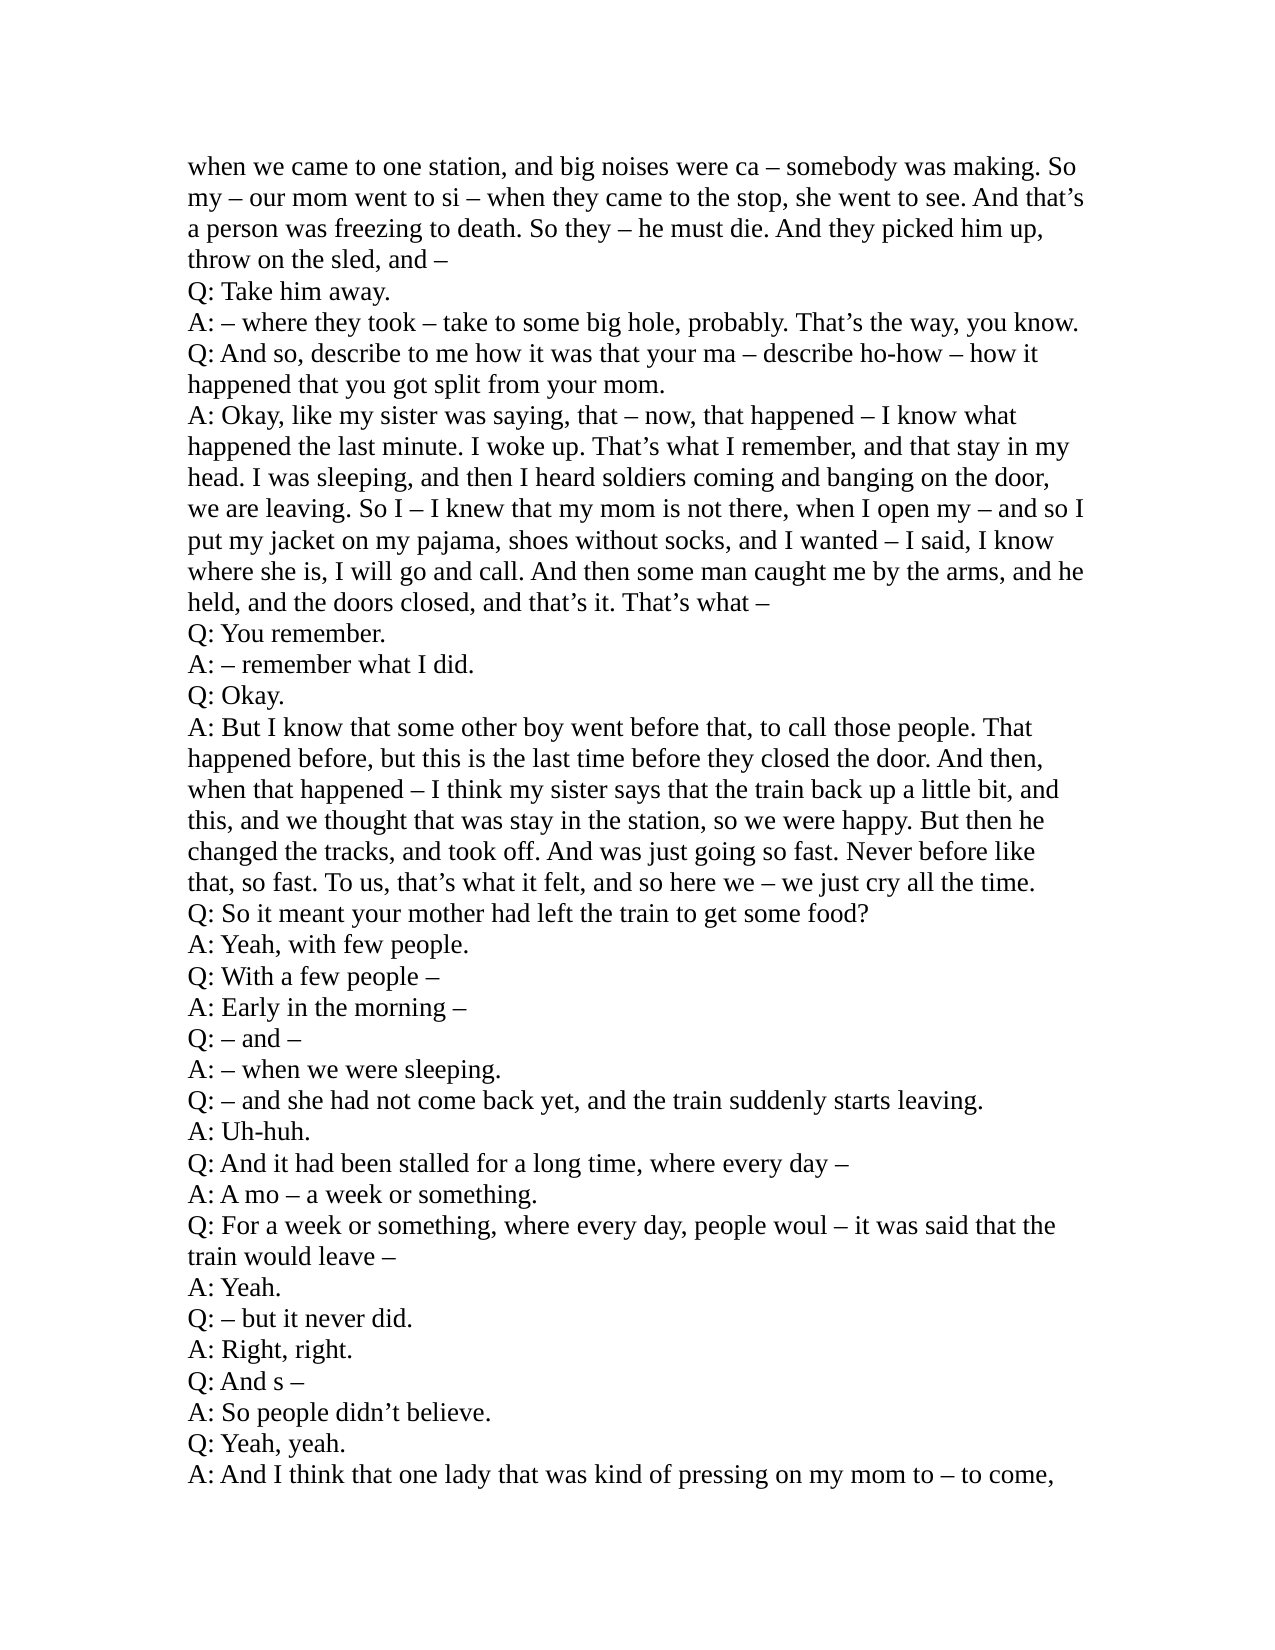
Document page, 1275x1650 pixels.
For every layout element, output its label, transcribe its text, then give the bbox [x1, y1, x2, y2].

text Q: You remember. [187, 804, 1087, 835]
text Q: And so, describe to me how it was that your ma – describe ho-how – how it happened that you got split from your mom. [187, 524, 1087, 586]
text Q: Okay. [187, 866, 1087, 897]
text A: Yeah, with few people. [187, 1116, 1087, 1147]
text A: – where they took – take to some big hole, probably. That’s the way, you know. [187, 493, 1087, 524]
text A: And he died. And what happened, because when you stand in the line there are windows, you can see what’s going on, in the early mar – morning, the sled comes with two guys, and they are just – one time, there were persons sitting on the bench, was dead, frozen. So they just pick him up, throw on the sled, and keep going, and – but that we witness. And you never forget that. So – and then one – when we were still on the sled, I think going that way, ba – to the freedom, some – when we came to one station, and big noises were ca – somebody was making. So my – our mom went to si – when they came to the stop, she went to see. And that’s a person was freezing to death. So they – he must die. And they picked him up, throw on the sled, and – [187, 150, 1087, 461]
text A: – remember what I did. [187, 835, 1087, 866]
text Q: With a few people – [187, 1147, 1087, 1178]
text Q: Take him away. [187, 461, 1087, 493]
text A: Yeah. [187, 1458, 1087, 1489]
text A: A mo – a week or something. [187, 1365, 1087, 1396]
text Q: And it had been stalled for a long time, where every day – [187, 1333, 1087, 1365]
text A: But I know that some other boy went before that, to call those people. That happened before, but this is the last time before they closed the door. And then, when that happened – I think my sister says that the train back up a little bit, and this, and we thought that was stay in the station, so we were happy. But then he changed the tracks, and took off. And was just going so fast. Never before like that, so fast. To us, that’s what it felt, and so here we – we just cry all the time. [187, 897, 1087, 1084]
text Q: So it meant your mother had left the train to get some food? [187, 1084, 1087, 1116]
text A: Okay, like my sister was saying, that – now, that happened – I know what happened the last minute. I woke up. That’s what I remember, and that stay in my head. I was sleeping, and then I heard soldiers coming and banging on the door, we are leaving. So I – I knew that my mom is not there, when I open my – and so I put my jacket on my pajama, shoes without socks, and I wanted – I said, I know where she is, I will go and call. And then some man caught me by the arms, and he held, and the doors closed, and that’s it. That’s what – [187, 586, 1087, 804]
text Q: – and she had not come back yet, and the train suddenly starts leaving. [187, 1271, 1087, 1302]
text A: – when we were sleeping. [187, 1240, 1087, 1271]
text A: Early in the morning – [187, 1178, 1087, 1209]
text Q: For a week or something, where every day, people woul – it was said that the train would leave – [187, 1396, 1087, 1458]
text A: Uh-huh. [187, 1302, 1087, 1333]
text Q: – and – [187, 1209, 1087, 1240]
